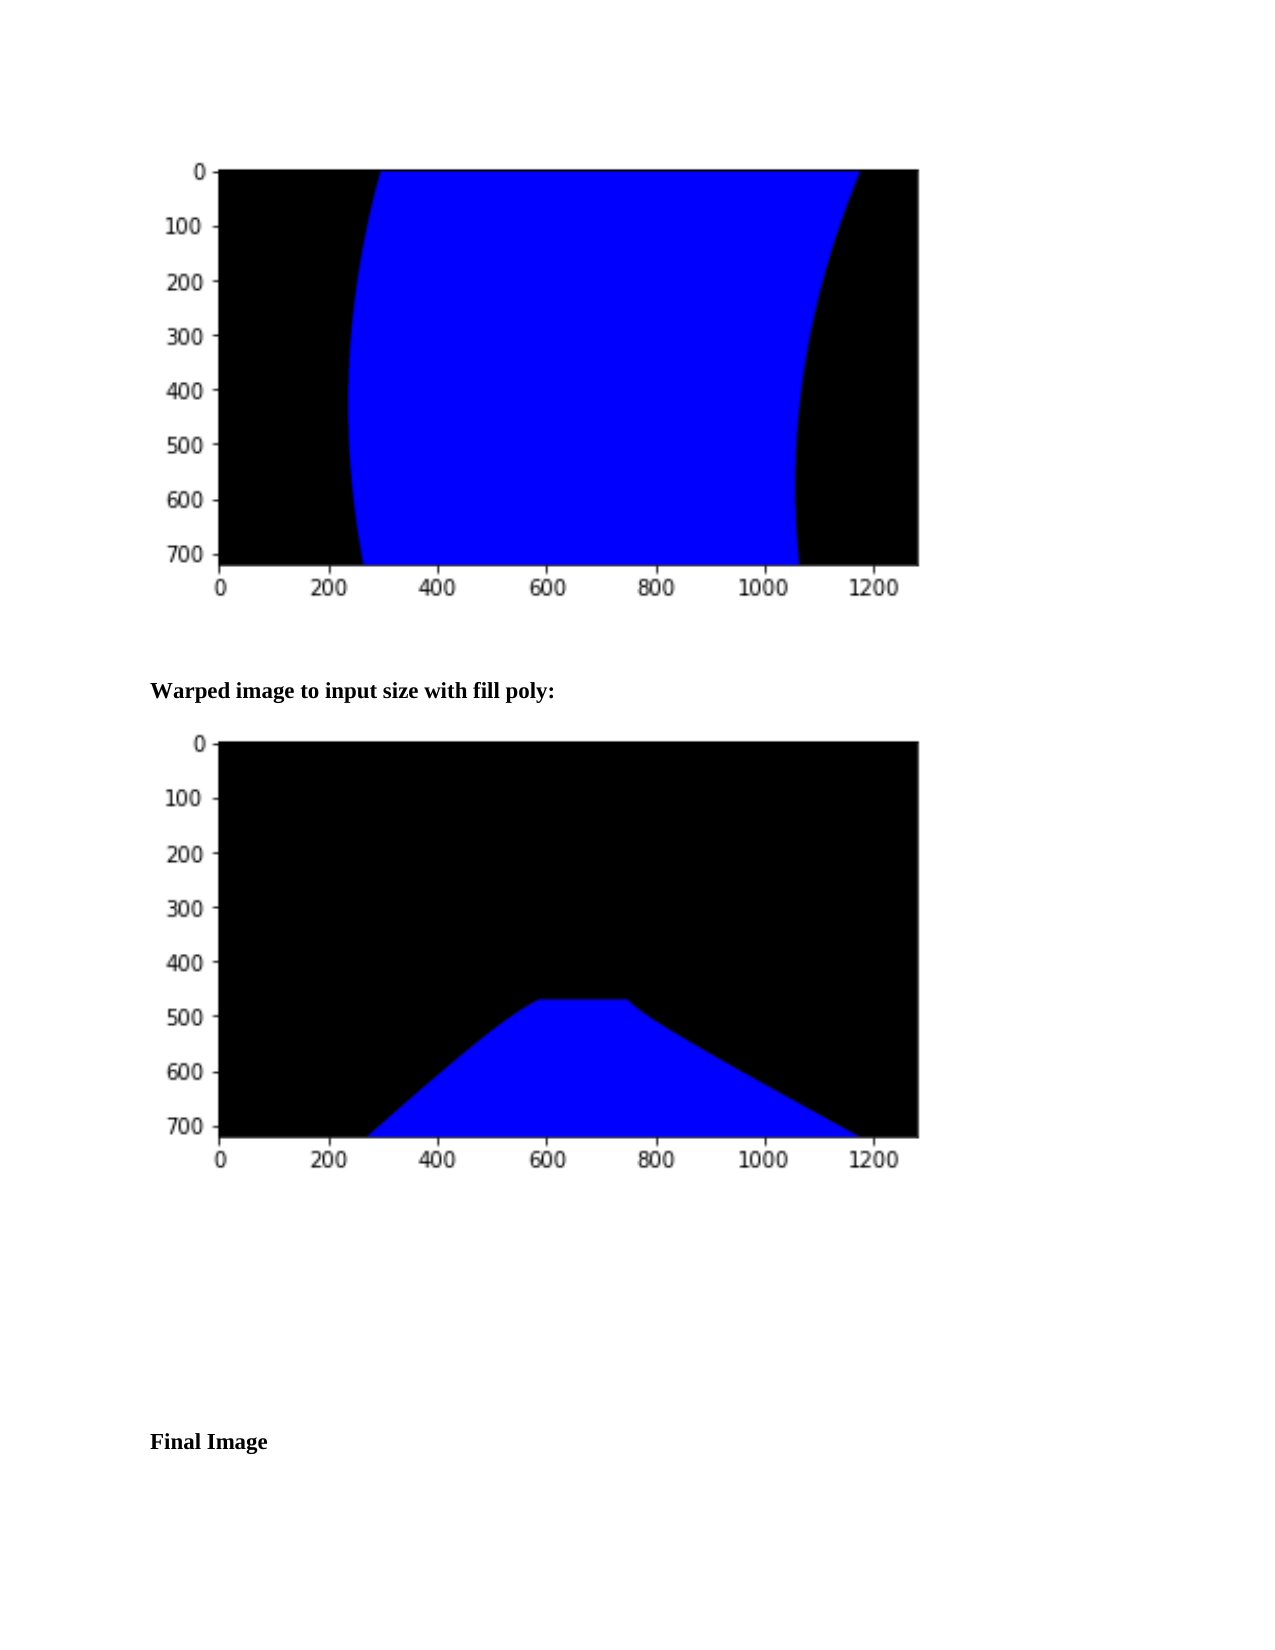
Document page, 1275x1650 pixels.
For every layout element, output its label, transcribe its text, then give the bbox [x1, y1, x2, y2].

text Warped image to input size with fill poly: [150, 677, 1125, 704]
picture [150, 722, 932, 1187]
picture [150, 150, 932, 615]
text Final Image [150, 1428, 1125, 1454]
